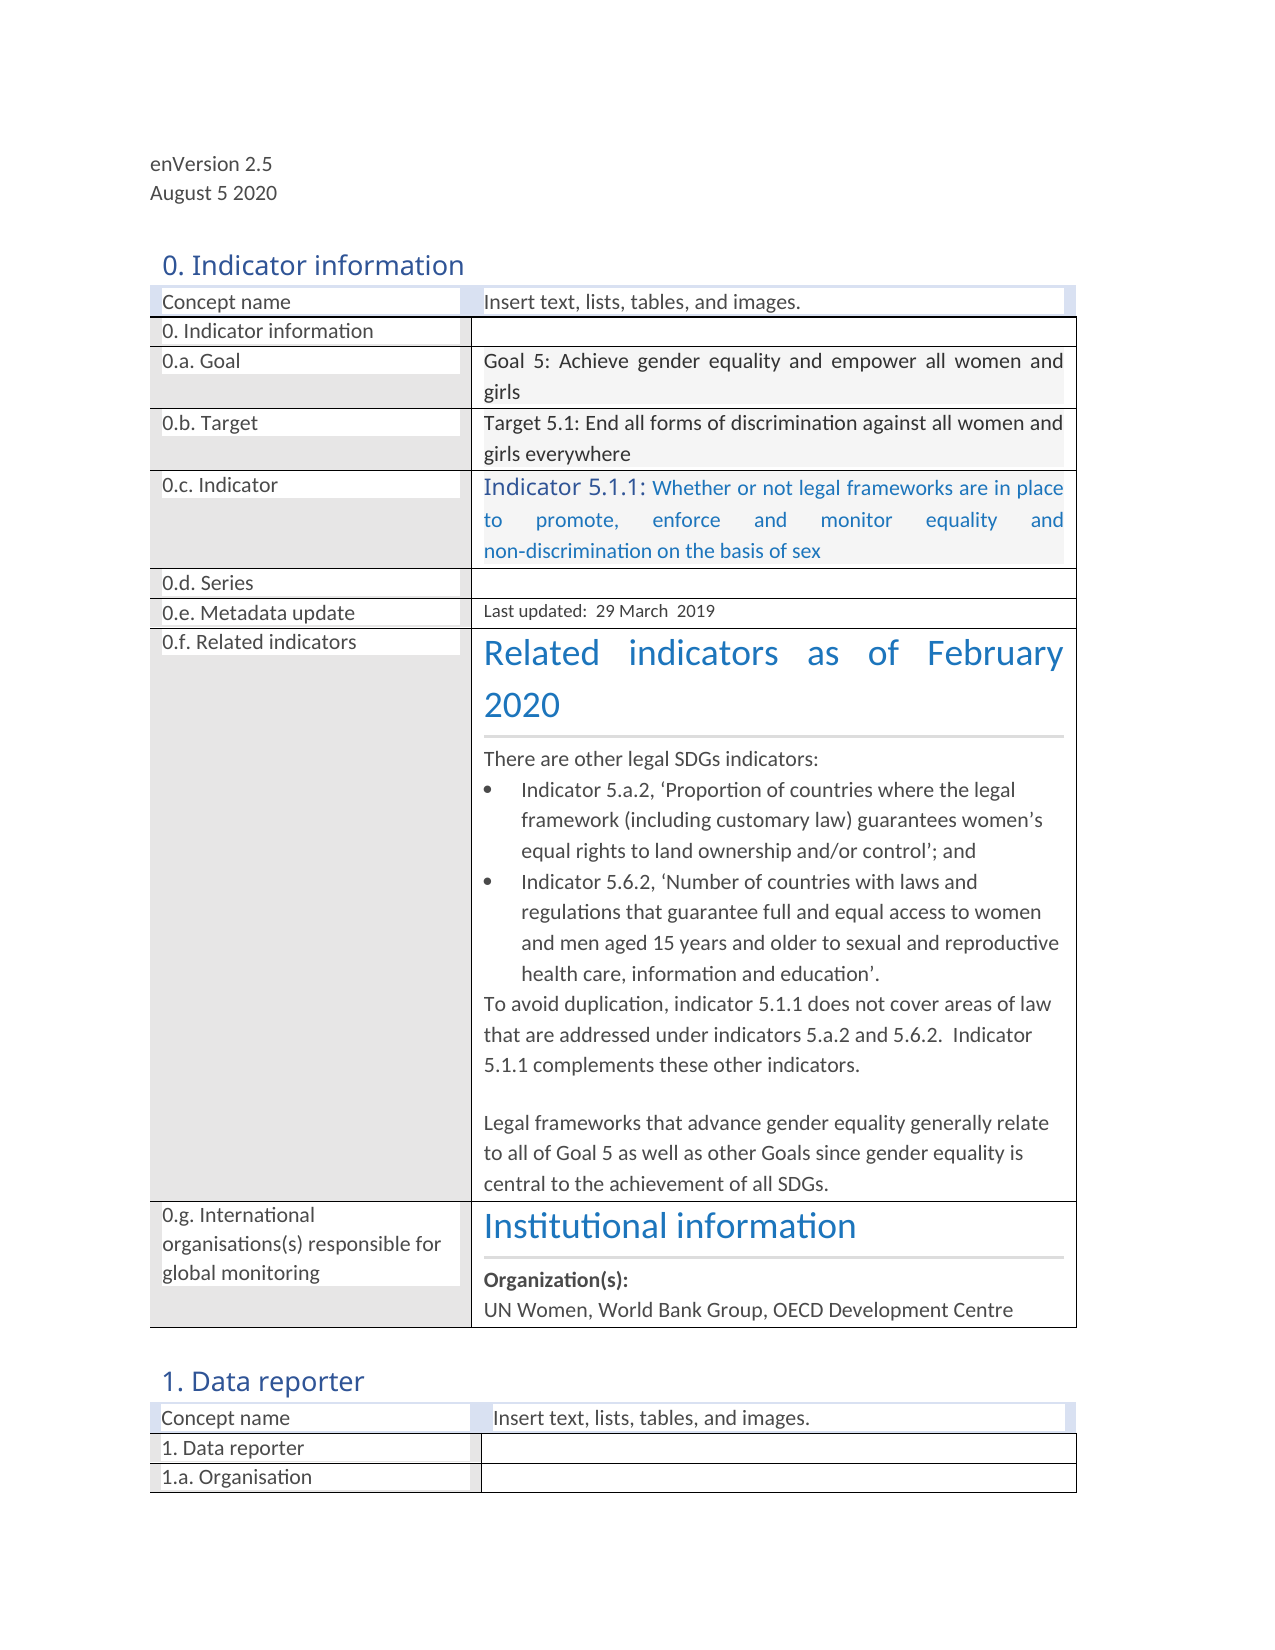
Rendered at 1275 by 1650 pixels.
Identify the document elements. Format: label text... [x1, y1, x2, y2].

table_cell 0.e. Metadata update [150, 599, 471, 627]
table_header 1. Data reporter [150, 1357, 1076, 1402]
text enVersion 2.5 [150, 150, 1125, 177]
table_cell Insert text, lists, tables, and images. [482, 1402, 1076, 1433]
table_cell Concept name [150, 1402, 482, 1433]
table_cell [472, 318, 1076, 346]
table_cell Indicator 5.1.1: Whether or not legal frameworks are in place to promote, enforce and monitor equality and non‑discrimination on the basis of sex [472, 471, 1076, 568]
table_header 0. Indicator information [150, 236, 1076, 285]
table_cell 0.a. Goal [150, 347, 471, 408]
text August 5 2020 [150, 179, 1125, 205]
table_cell 1.a. Organisation [150, 1464, 481, 1492]
table_cell 0.f. Related indicators [150, 629, 471, 1201]
table_cell 0.c. Indicator [150, 471, 471, 568]
table_cell Related indicators as of February 2020 There are other legal SDGs indicators: Indicator 5.a.2, ‘Proportion of countries where the legal framework (including customary law) guarantees women’s equal rights to land ownership and/or control’; and Indicator 5.6.2, ‘Number of countries with laws and regulations that guarantee full and equal access to women and men aged 15 years and older to sexual and reproductive health care, information and education’. To avoid duplication, indicator 5.1.1 does not cover areas of law that are addressed under indicators 5.a.2 and 5.6.2. Indicator 5.1.1 complements these other indicators. Legal frameworks that advance gender equality generally relate to all of Goal 5 as well as other Goals since gender equality is central to the achievement of all SDGs. [472, 629, 1076, 1201]
table_cell [482, 1464, 1076, 1492]
table_cell Concept name [150, 285, 472, 316]
table_cell Target 5.1: End all forms of discrimination against all women and girls everywhere [472, 409, 1076, 470]
table_cell 0.d. Series [150, 569, 471, 598]
table_cell 1. Data reporter [150, 1434, 481, 1462]
table_cell [472, 569, 1076, 598]
table_cell 0.b. Target [150, 409, 471, 470]
table_cell 0. Indicator information [150, 318, 471, 346]
table_cell [482, 1434, 1076, 1462]
table_cell 0.g. International organisations(s) responsible for global monitoring [150, 1202, 471, 1327]
table_cell Goal 5: Achieve gender equality and empower all women and girls [472, 347, 1076, 408]
table_cell Last updated: 29 March 2019 [472, 599, 1076, 627]
table_cell Institutional information Organization(s): UN Women, World Bank Group, OECD Development Centre [472, 1202, 1076, 1327]
table_cell Insert text, lists, tables, and images. [472, 285, 1076, 316]
